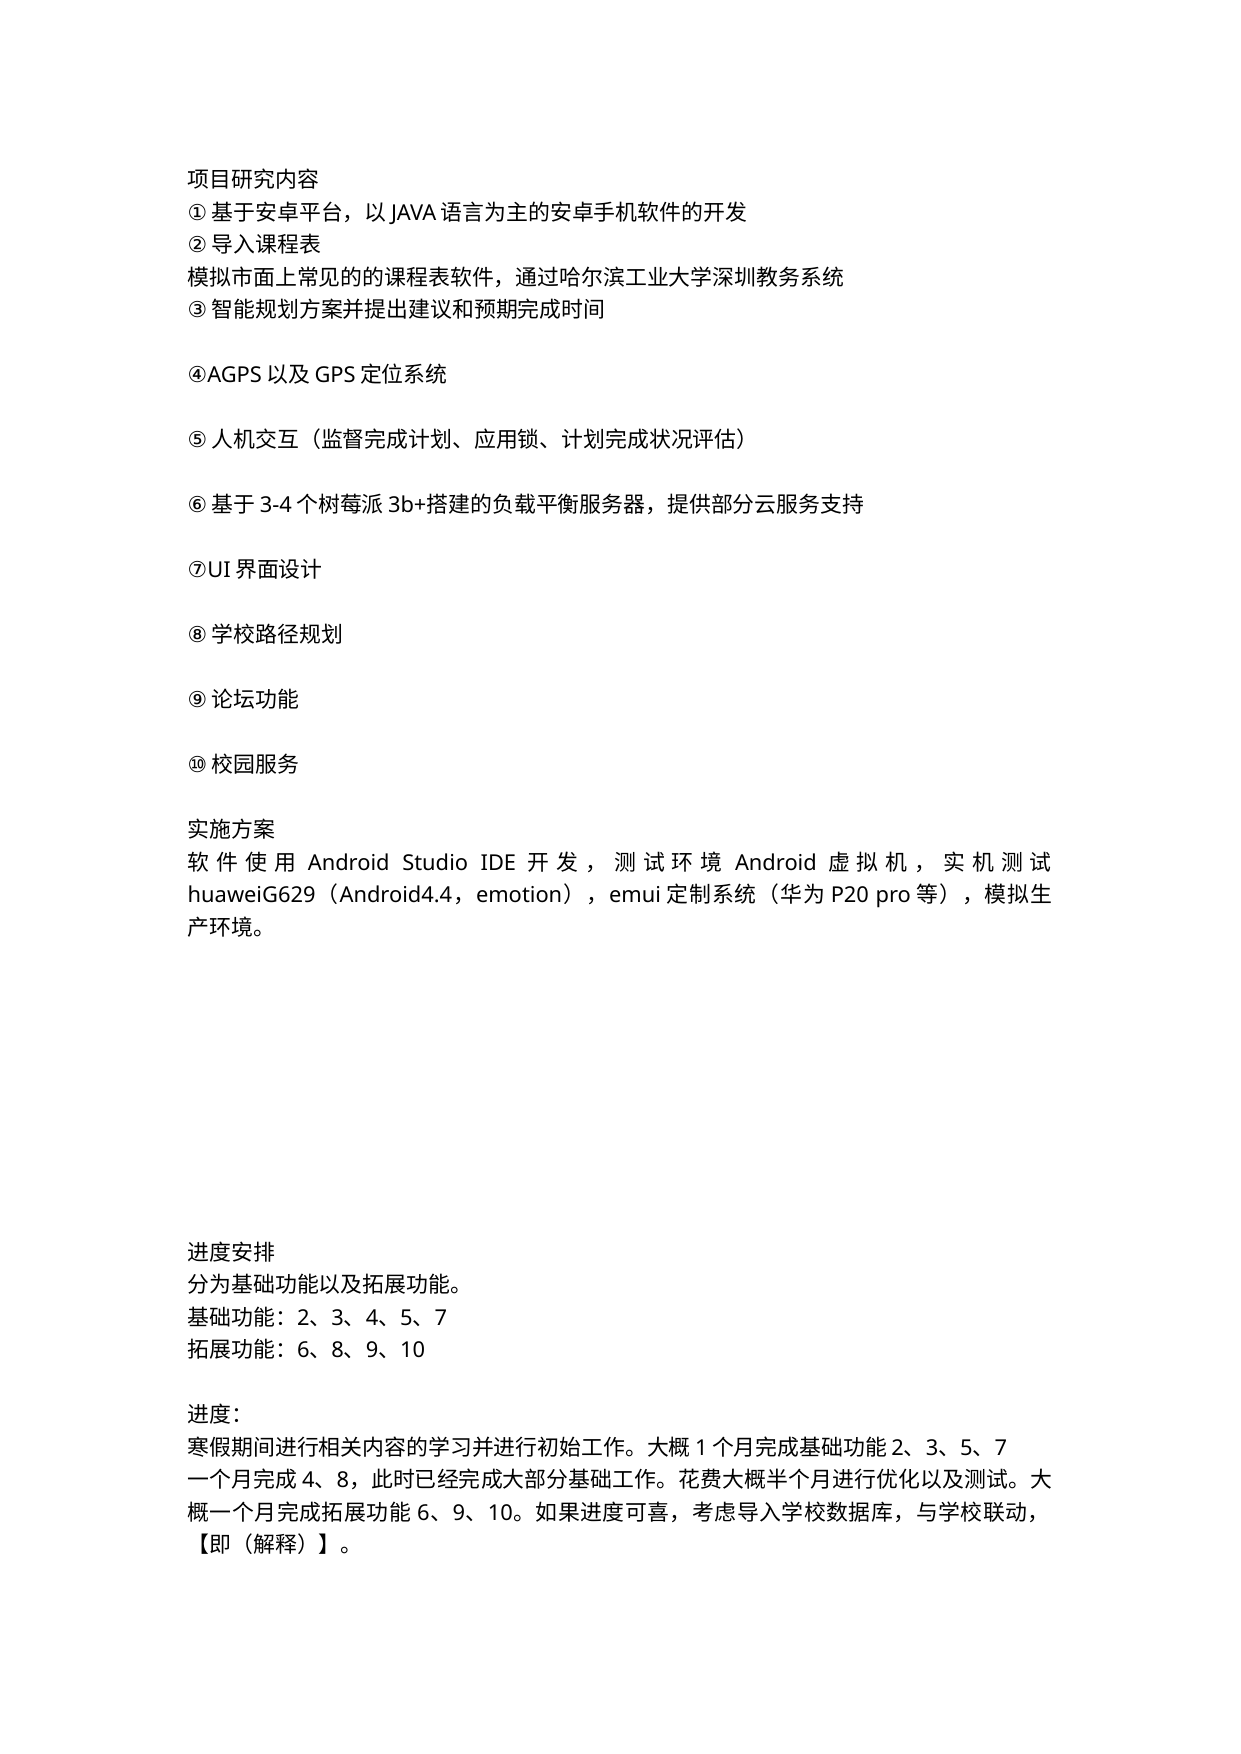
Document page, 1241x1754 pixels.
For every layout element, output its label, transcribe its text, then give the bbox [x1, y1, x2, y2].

text 基于安卓平台，以JAVA语言为主的安卓手机软件的开发 [187, 194, 1053, 227]
text 校园服务 [187, 747, 1053, 779]
text 基础功能：2、3、4、5、7 [187, 1299, 1053, 1332]
text 基于3-4个树莓派3b+搭建的负载平衡服务器，提供部分云服务支持 [187, 487, 1053, 519]
text 论坛功能 [187, 682, 1053, 714]
text 寒假期间进行相关内容的学习并进行初始工作。大概1个月完成基础功能2、3、5、7 [187, 1429, 1053, 1462]
text 人机交互（监督完成计划、应用锁、计划完成状况评估） [187, 422, 1053, 454]
text 拓展功能：6、8、9、10 [187, 1332, 1053, 1364]
text 进度安排 [187, 1234, 1053, 1267]
text 一个月完成4、8，此时已经完成大部分基础工作。花费大概半个月进行优化以及测试。大概一个月完成拓展功能6、9、10。如果进度可喜，考虑导入学校数据库，与学校联动，【即（解释）】。 [187, 1462, 1053, 1559]
text 进度： [187, 1397, 1053, 1429]
text 智能规划方案并提出建议和预期完成时间 [187, 292, 1053, 324]
text 学校路径规划 [187, 617, 1053, 649]
text 分为基础功能以及拓展功能。 [187, 1267, 1053, 1299]
text 模拟市面上常见的的课程表软件，通过哈尔滨工业大学深圳教务系统 [187, 259, 1053, 292]
text AGPS以及GPS定位系统 [187, 357, 1053, 389]
text UI界面设计 [187, 552, 1053, 584]
text 导入课程表 [187, 227, 1053, 259]
text 实施方案 [187, 812, 1053, 844]
text 项目研究内容 [187, 162, 1053, 194]
text 软件使用Android Studio IDE开发，测试环境Android虚拟机，实机测试huaweiG629（Android4.4，emotion），emui定制系统（华为P20 pro等），模拟生产环境。 [187, 844, 1053, 942]
